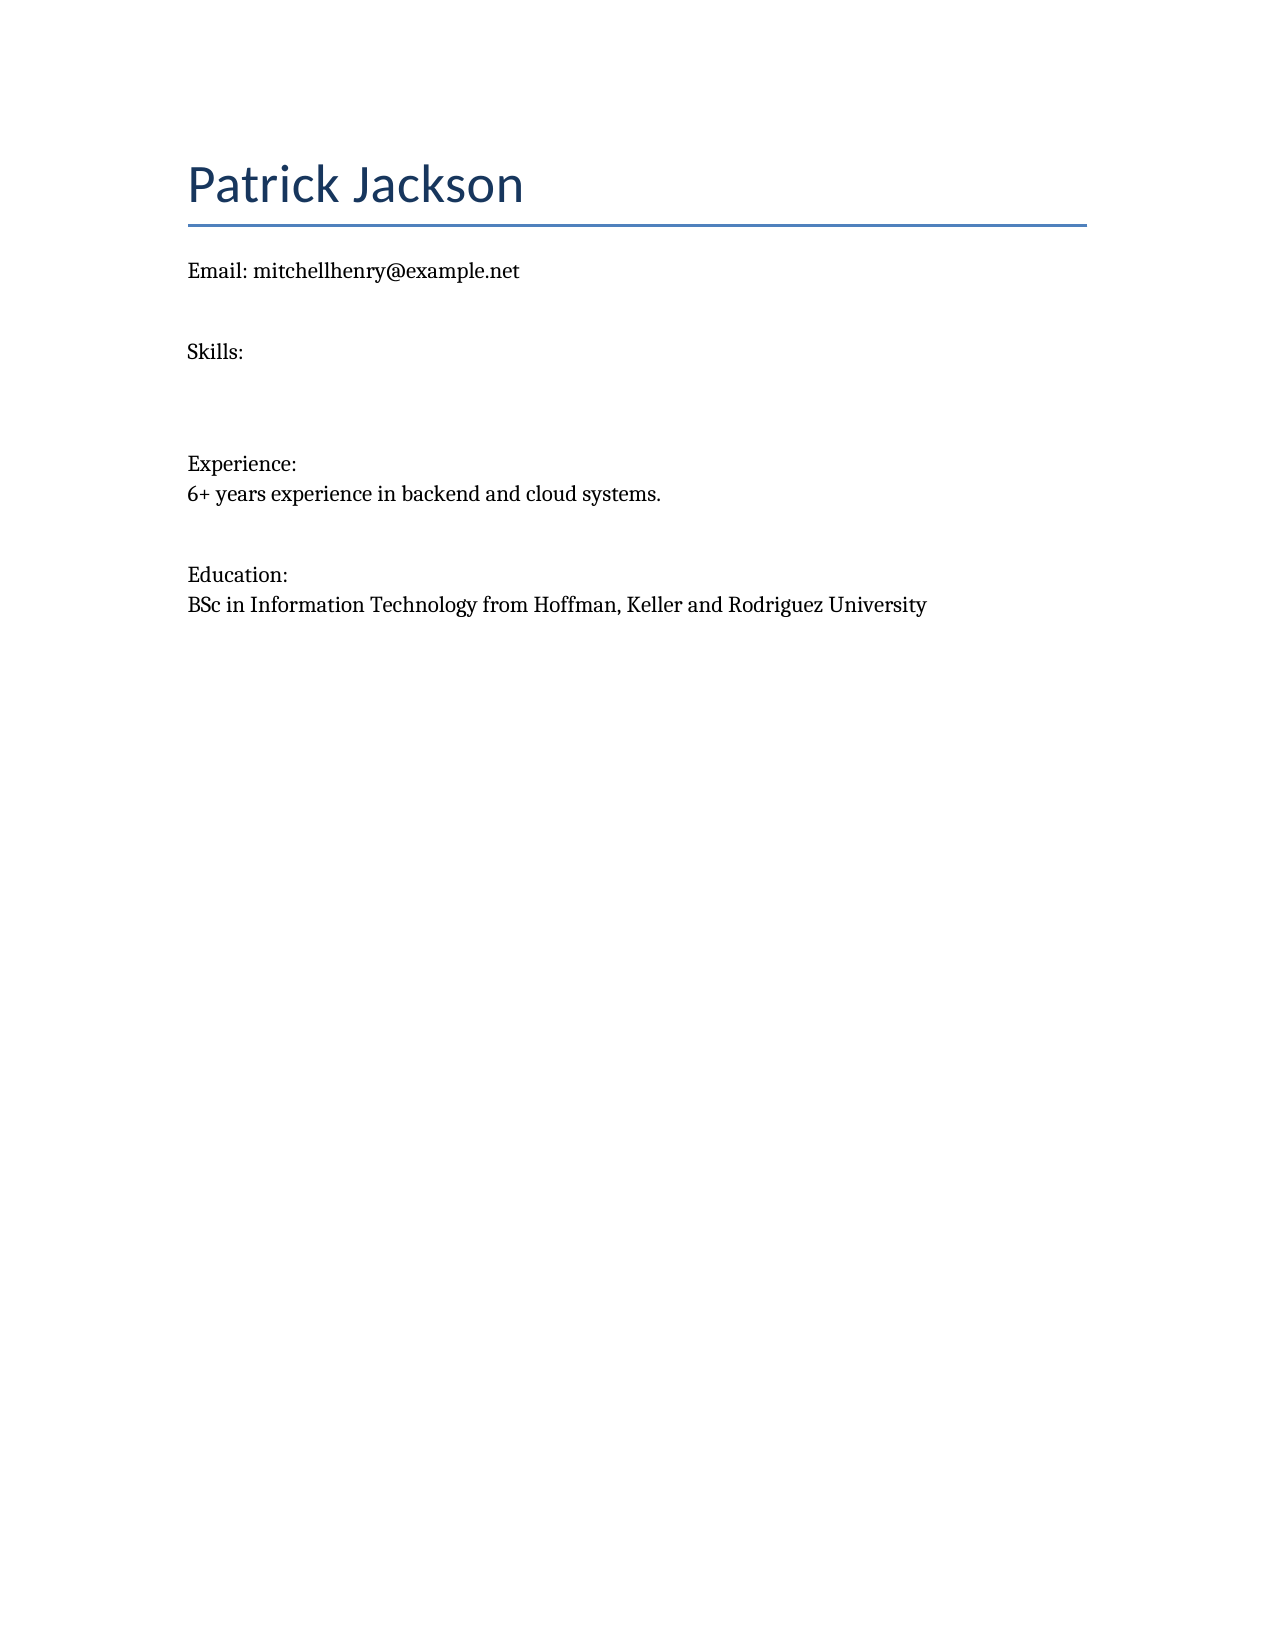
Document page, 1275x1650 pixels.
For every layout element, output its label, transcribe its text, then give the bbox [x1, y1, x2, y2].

title Patrick Jackson [187, 150, 1087, 227]
text Skills: [187, 309, 1087, 396]
text Education: BSc in Information Technology from Hoffman, Keller and Rodriguez University [187, 532, 1087, 618]
text Email: mitchellhenry@example.net [187, 258, 1087, 284]
text Experience: 6+ years experience in backend and cloud systems. [187, 420, 1087, 507]
